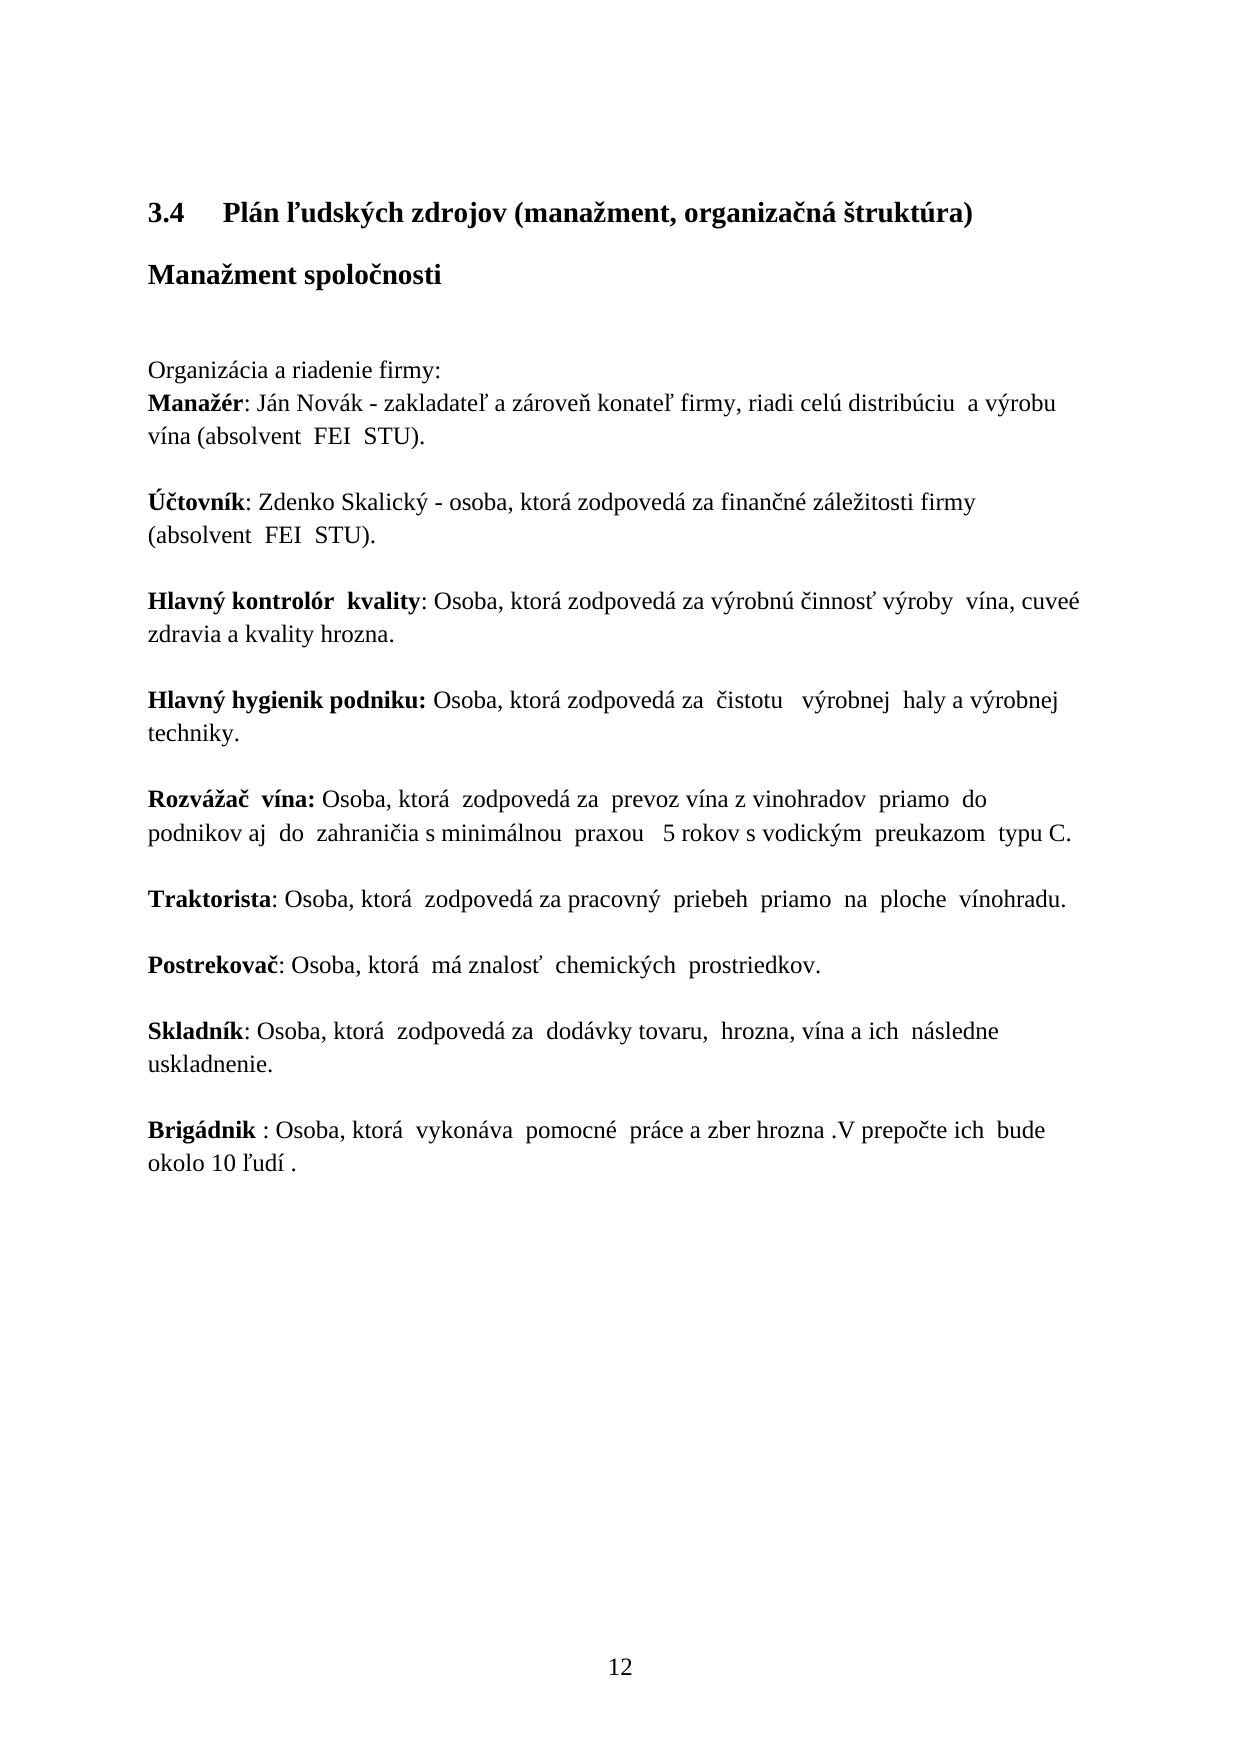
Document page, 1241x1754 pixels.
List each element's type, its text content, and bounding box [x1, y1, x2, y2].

text Postrekovač: Osoba, ktorá má znalosť chemických prostriedkov. [148, 950, 1093, 978]
text Brigádnik : Osoba, ktorá vykonáva pomocné práce a zber hrozna .V prepočte ich bude okolo 10 ľudí . [148, 1115, 1093, 1177]
text Rozvážač vína: Osoba, ktorá zodpovedá za prevoz vína z vinohradov priamo do podnikov aj do zahraničia s minimálnou praxou 5 rokov s vodickým preukazom typu C. [148, 784, 1093, 846]
text Organizácia a riadenie firmy: [148, 355, 1093, 384]
text Hlavný kontrolór kvality: Osoba, ktorá zodpovedá za výrobnú činnosť výroby vína, cuveé zdravia a kvality hrozna. [148, 586, 1093, 648]
text Manažér: Ján Novák - zakladateľ a zároveň konateľ firmy, riadi celú distribúciu a výrobu vína (absolvent FEI STU). [148, 388, 1093, 450]
subtitle Plán ľudských zdrojov (manažment, organizačná štruktúra) [148, 195, 1093, 228]
text Skladník: Osoba, ktorá zodpovedá za dodávky tovaru, hrozna, vína a ich následne uskladnenie. [148, 1016, 1093, 1077]
text (absolvent FEI STU). [148, 520, 1093, 549]
text Hlavný hygienik podniku: Osoba, ktorá zodpovedá za čistotu výrobnej haly a výrobnej techniky. [148, 686, 1093, 747]
text Manažment spoločnosti [148, 257, 1093, 291]
text Účtovník: Zdenko Skalický - osoba, ktorá zodpovedá za finančné záležitosti firmy [148, 487, 1093, 516]
text Traktorista: Osoba, ktorá zodpovedá za pracovný priebeh priamo na ploche vínohradu. [148, 884, 1093, 912]
